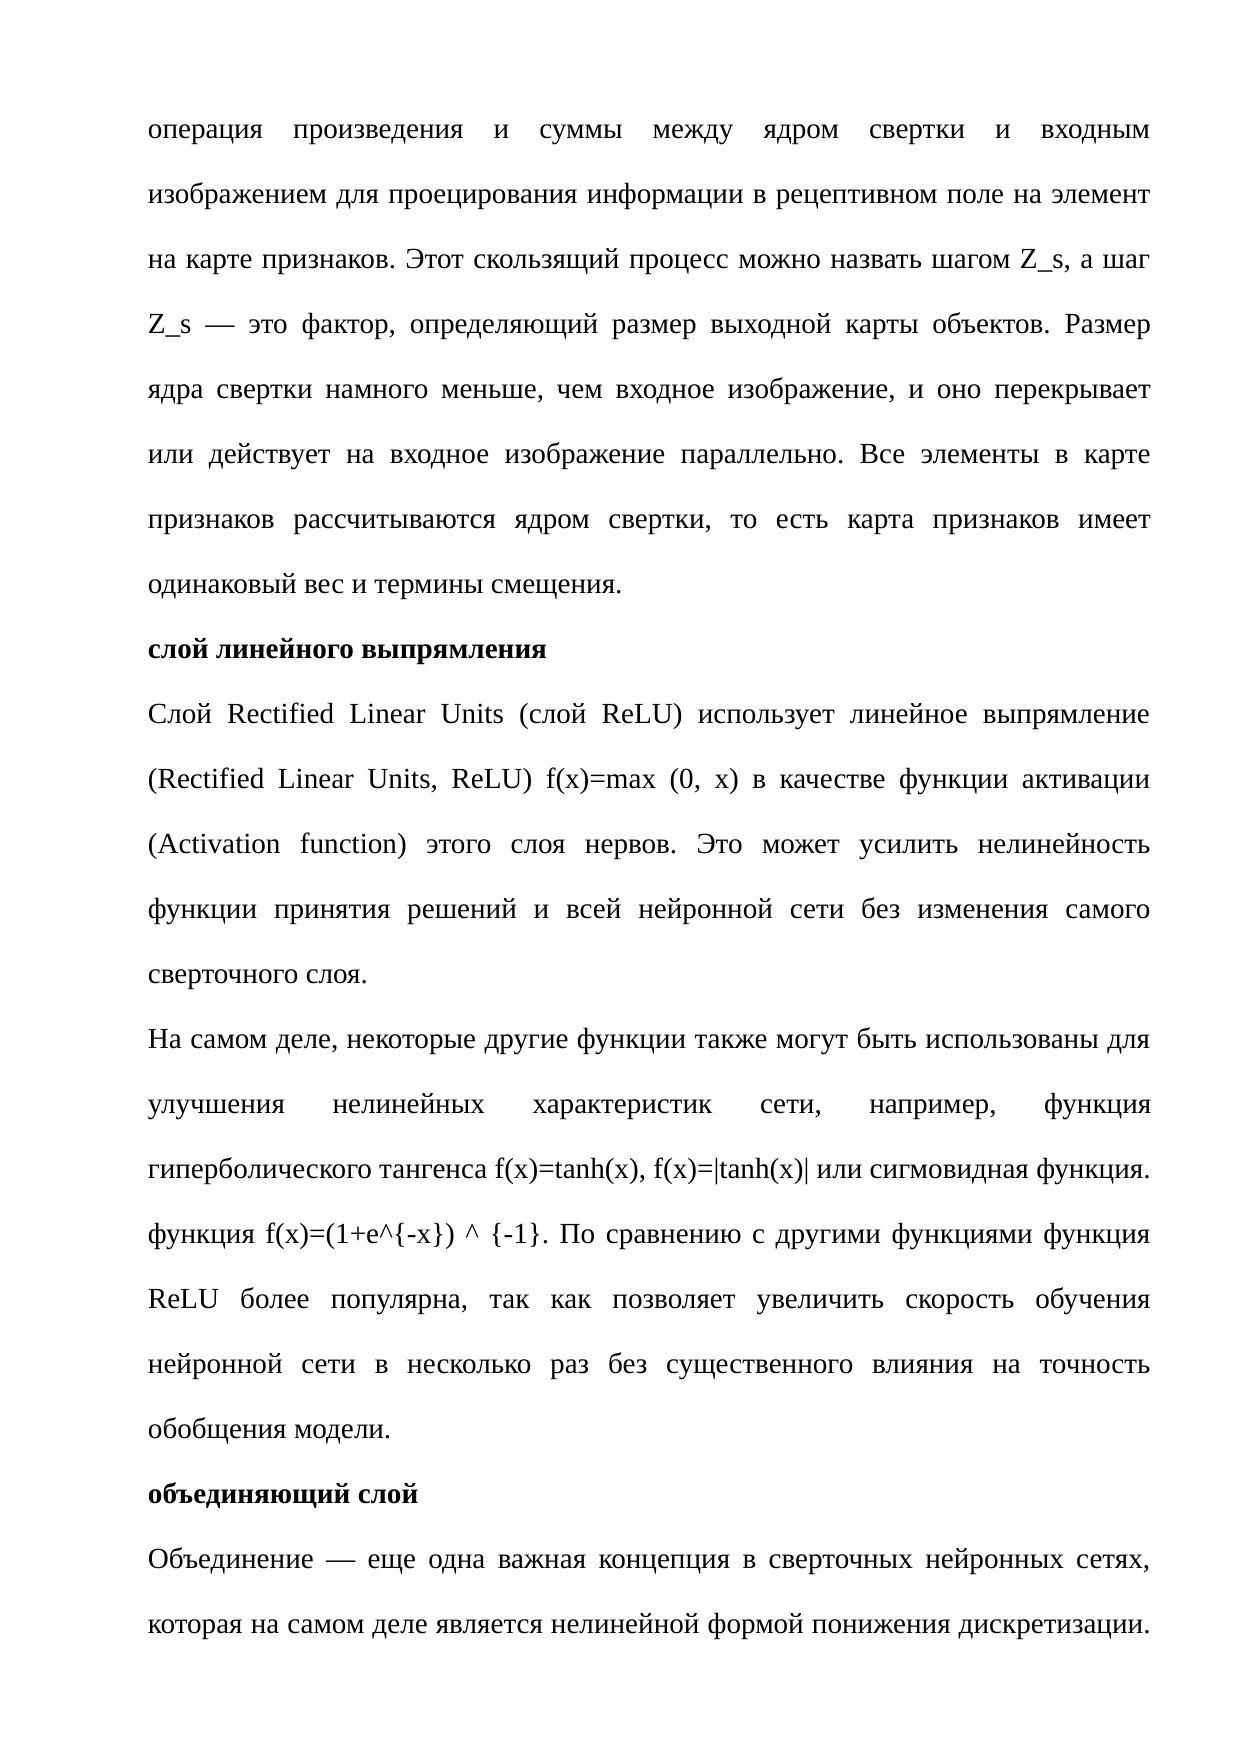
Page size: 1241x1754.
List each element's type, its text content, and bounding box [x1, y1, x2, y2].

text Слой Rectified Linear Units (слой ReLU) использует линейное выпрямление (Rectified Linear Units, ReLU) f(x)=max (0, x) в качестве функции активации (Activation function) этого слоя нервов. Это может усилить нелинейность функции принятия решений и всей нейронной сети без изменения самого сверточного слоя. [148, 681, 1152, 1006]
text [148, 96, 1152, 616]
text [148, 1526, 1152, 1656]
text На самом деле, некоторые другие функции также могут быть использованы для улучшения нелинейных характеристик сети, например, функция гиперболического тангенса f(x)=tanh(x), f(x)=|tanh(x)| или сигмовидная функция. функция f(x)=(1+e^{-x}) ^ {-1}. По сравнению с другими функциями функция ReLU более популярна, так как позволяет увеличить скорость обучения нейронной сети в несколько раз без существенного влияния на точность обобщения модели. [148, 1006, 1152, 1461]
text слой линейного выпрямления [148, 616, 1152, 681]
text объединяющий слой [148, 1461, 1152, 1526]
